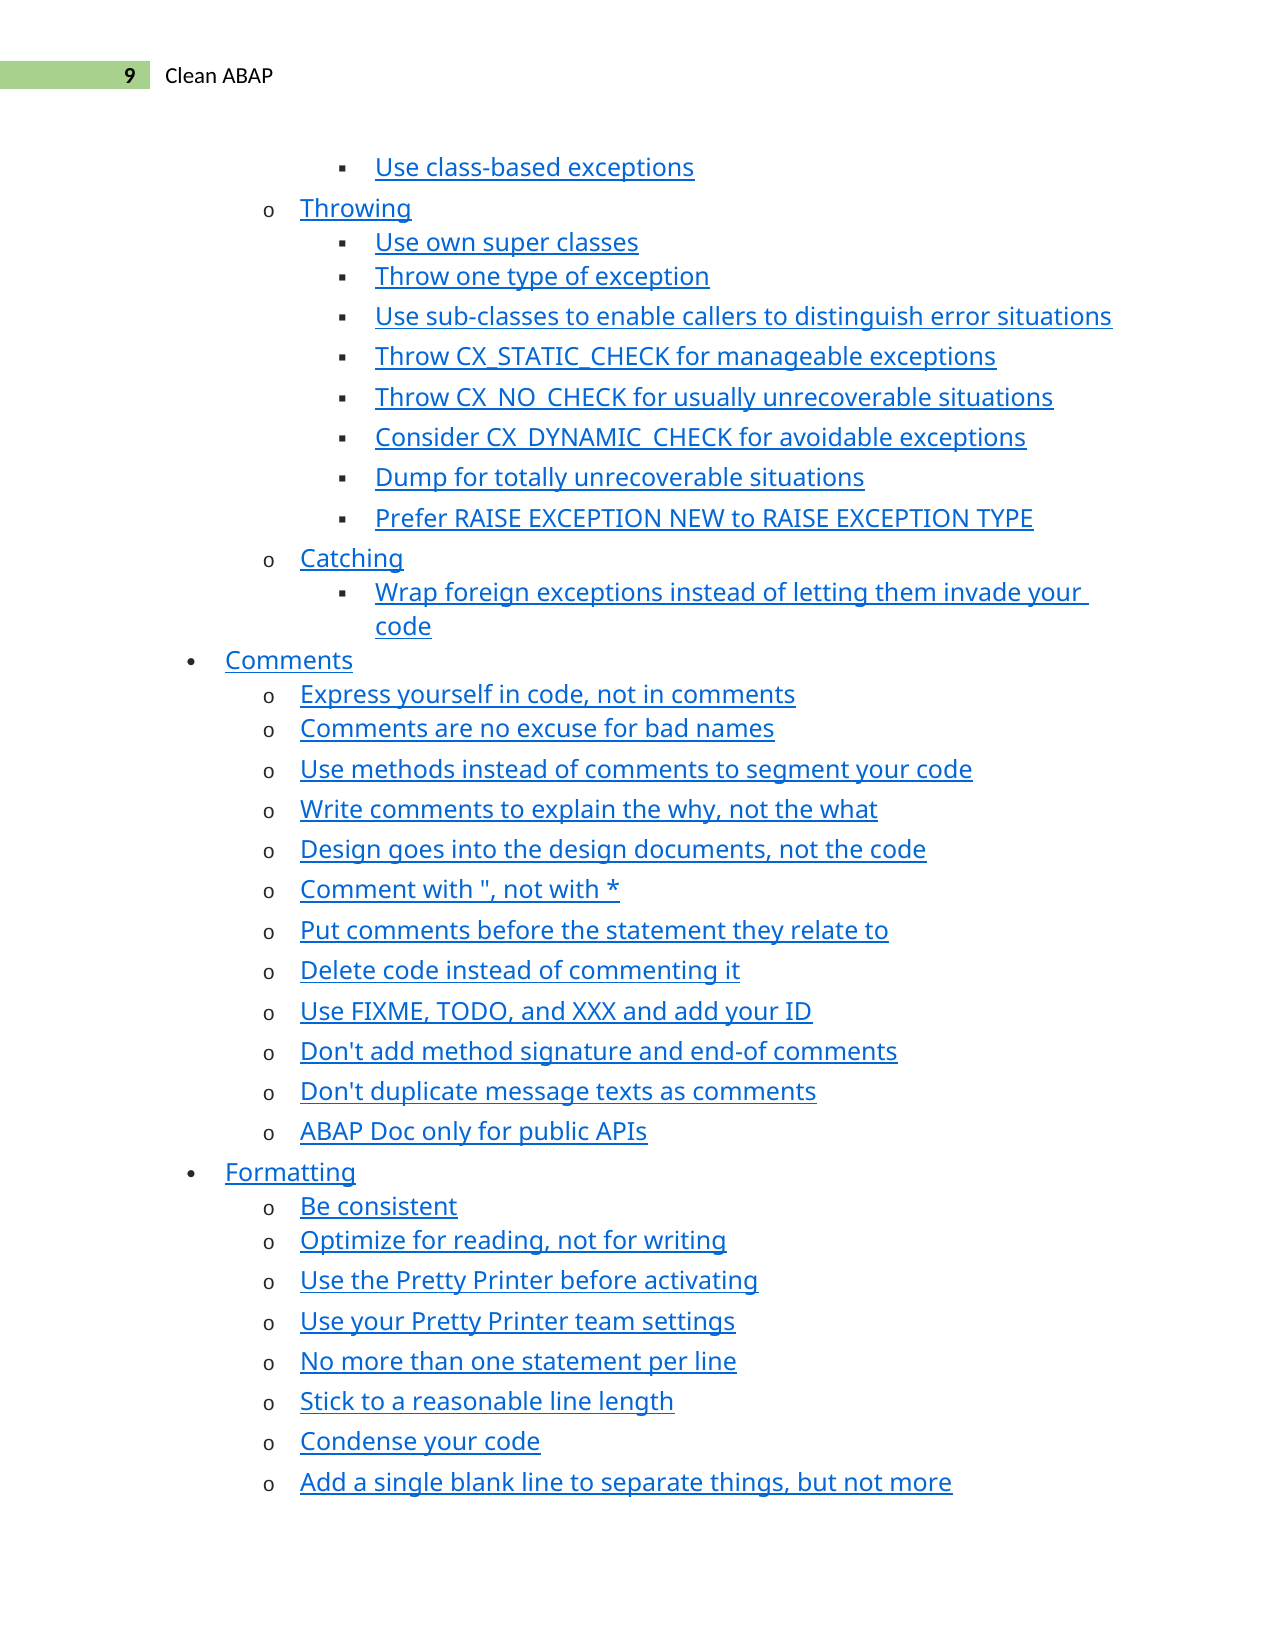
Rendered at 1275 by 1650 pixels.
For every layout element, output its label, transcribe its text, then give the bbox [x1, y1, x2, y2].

list Use class-based exceptions [337, 150, 1125, 184]
list Optimize for reading, not for writing [262, 1222, 1125, 1257]
list Comments are no excuse for bad names [262, 711, 1125, 745]
list Formatting [187, 1154, 1125, 1188]
list Write comments to explain the why, not the what [262, 792, 1125, 826]
list Express yourself in code, not in comments [262, 677, 1125, 711]
list Don't add method signature and end-of comments [262, 1033, 1125, 1067]
list Throw one type of exception [337, 258, 1125, 292]
list Throwing [262, 190, 1125, 224]
list ABAP Doc only for public APIs [262, 1114, 1125, 1148]
list No more than one statement per line [262, 1343, 1125, 1377]
list Use your Pretty Printer team settings [262, 1303, 1125, 1337]
list Use the Pretty Printer before activating [262, 1263, 1125, 1297]
list Design goes into the design documents, not the code [262, 832, 1125, 866]
list Add a single blank line to separate things, but not more [262, 1464, 1125, 1498]
list Use methods instead of comments to segment your code [262, 751, 1125, 785]
list Condense your code [262, 1424, 1125, 1458]
list Consider CX_DYNAMIC_CHECK for avoidable exceptions [337, 420, 1125, 454]
list Don't duplicate message texts as comments [262, 1074, 1125, 1108]
list Throw CX_STATIC_CHECK for manageable exceptions [337, 339, 1125, 373]
list Put comments before the statement they relate to [262, 912, 1125, 947]
list Be consistent [262, 1188, 1125, 1222]
list Wrap foreign exceptions instead of letting them invade your code [337, 575, 1125, 643]
list Use sub-classes to enable callers to distinguish error situations [337, 299, 1125, 333]
list Comment with ", not with * [262, 872, 1125, 906]
list Stick to a reasonable line length [262, 1384, 1125, 1418]
list Delete code instead of commenting it [262, 953, 1125, 987]
list Comments [187, 643, 1125, 677]
list Dump for totally unrecoverable situations [337, 460, 1125, 494]
list Use FIXME, TODO, and XXX and add your ID [262, 993, 1125, 1027]
list Throw CX_NO_CHECK for usually unrecoverable situations [337, 379, 1125, 413]
list Catching [262, 541, 1125, 575]
list Use own super classes [337, 224, 1125, 258]
list Prefer RAISE EXCEPTION NEW to RAISE EXCEPTION TYPE [337, 500, 1125, 534]
